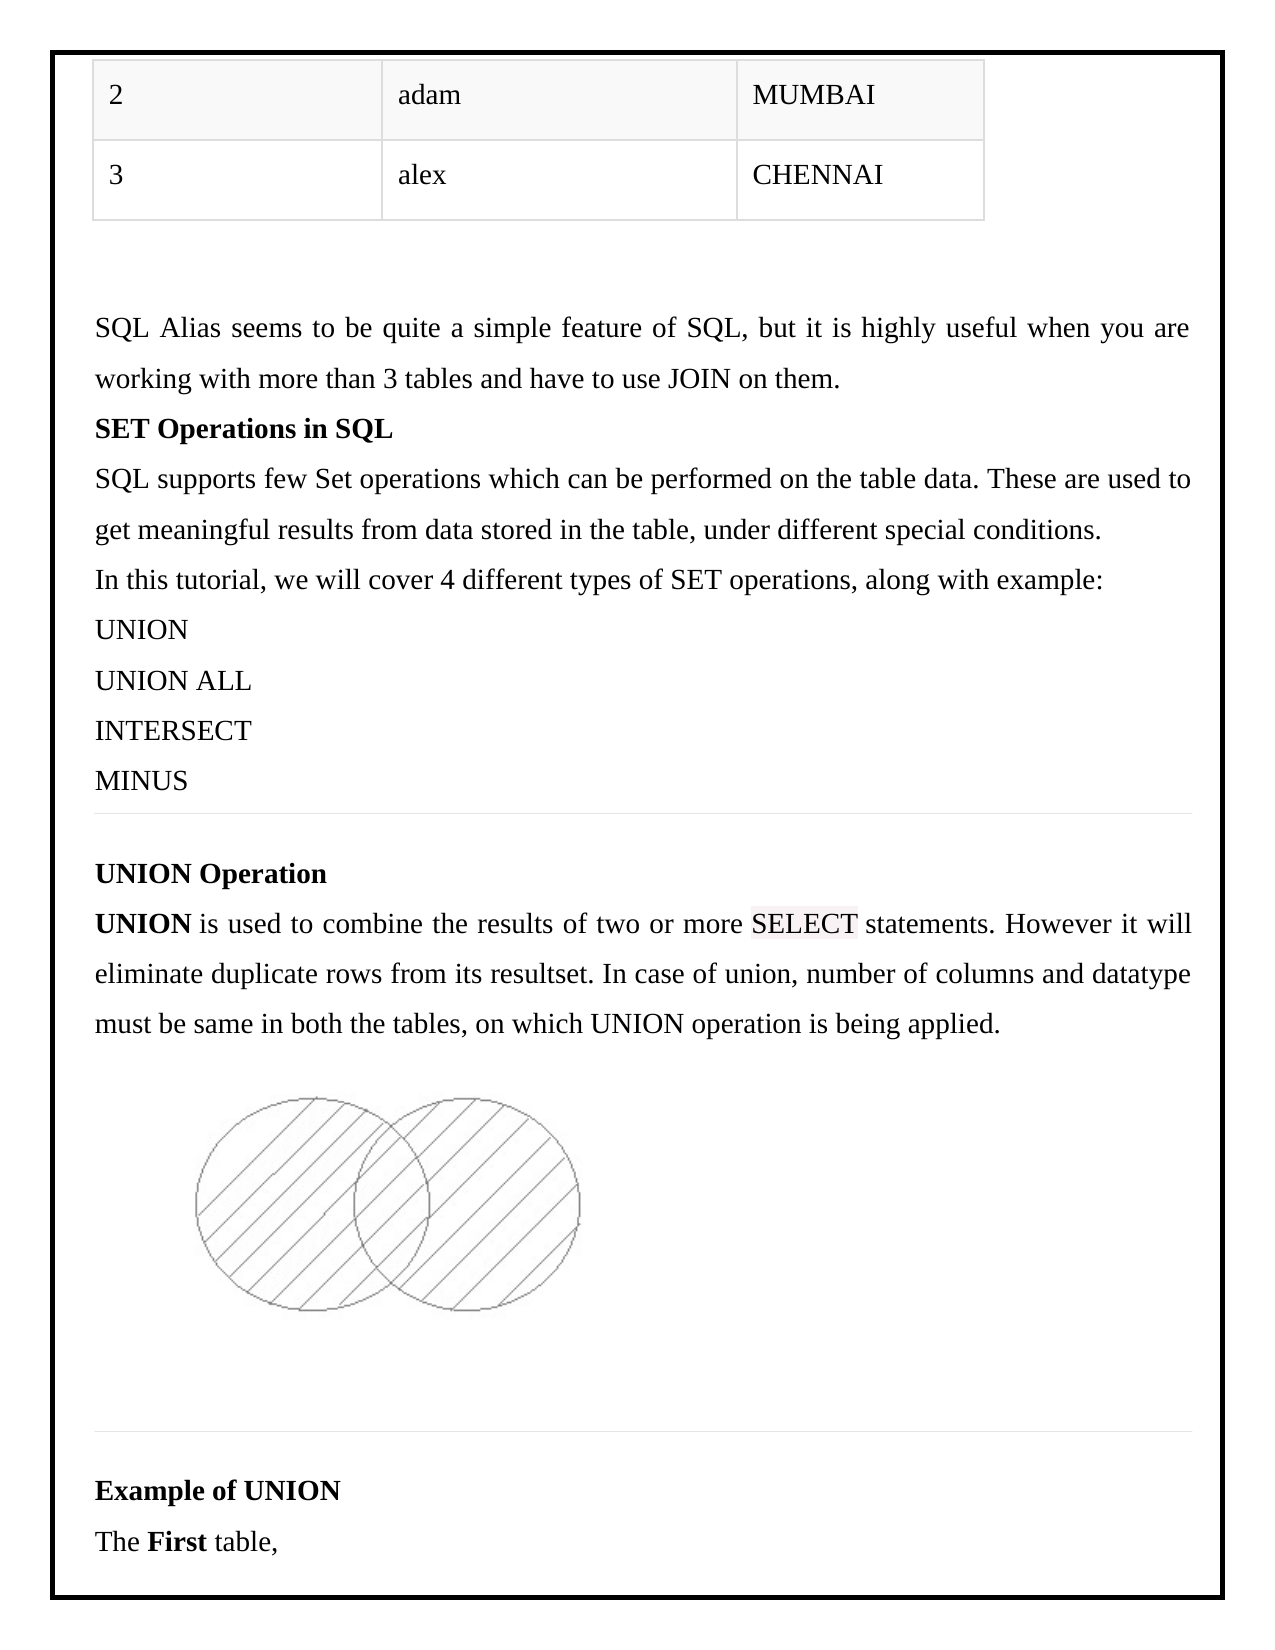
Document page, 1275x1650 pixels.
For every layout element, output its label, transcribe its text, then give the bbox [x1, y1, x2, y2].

text Example of UNION [94, 1473, 1192, 1507]
text SQL supports few Set operations which can be performed on the table data. These are used to get meaningful results from data stored in the table, under different special conditions. [94, 462, 1192, 545]
text In this tutorial, we will cover 4 different types of SET operations, along with example: [94, 562, 1192, 596]
table_cell CHENNAI [738, 141, 983, 219]
text The First table, [94, 1524, 1192, 1557]
picture [94, 1057, 831, 1418]
text UNION is used to combine the results of two or more SELECT statements. However it will eliminate duplicate rows from its resultset. In case of union, number of columns and datatype must be same in both the tables, on which UNION operation is being applied. [94, 906, 1192, 1040]
text UNION Operation [94, 856, 1192, 889]
text SET Operations in SQL [94, 411, 1192, 445]
table_cell 2 [94, 61, 381, 139]
text UNION [94, 612, 1192, 646]
text INTERSECT [94, 713, 1192, 747]
table_cell MUMBAI [738, 61, 983, 139]
text SQL Alias seems to be quite a simple feature of SQL, but it is highly useful when you are working with more than 3 tables and have to use JOIN on them. [94, 311, 1192, 394]
table_cell adam [383, 61, 736, 139]
text UNION ALL [94, 663, 1192, 696]
table_cell alex [383, 141, 736, 219]
text MINUS [94, 763, 1192, 797]
table_cell 3 [94, 141, 381, 219]
